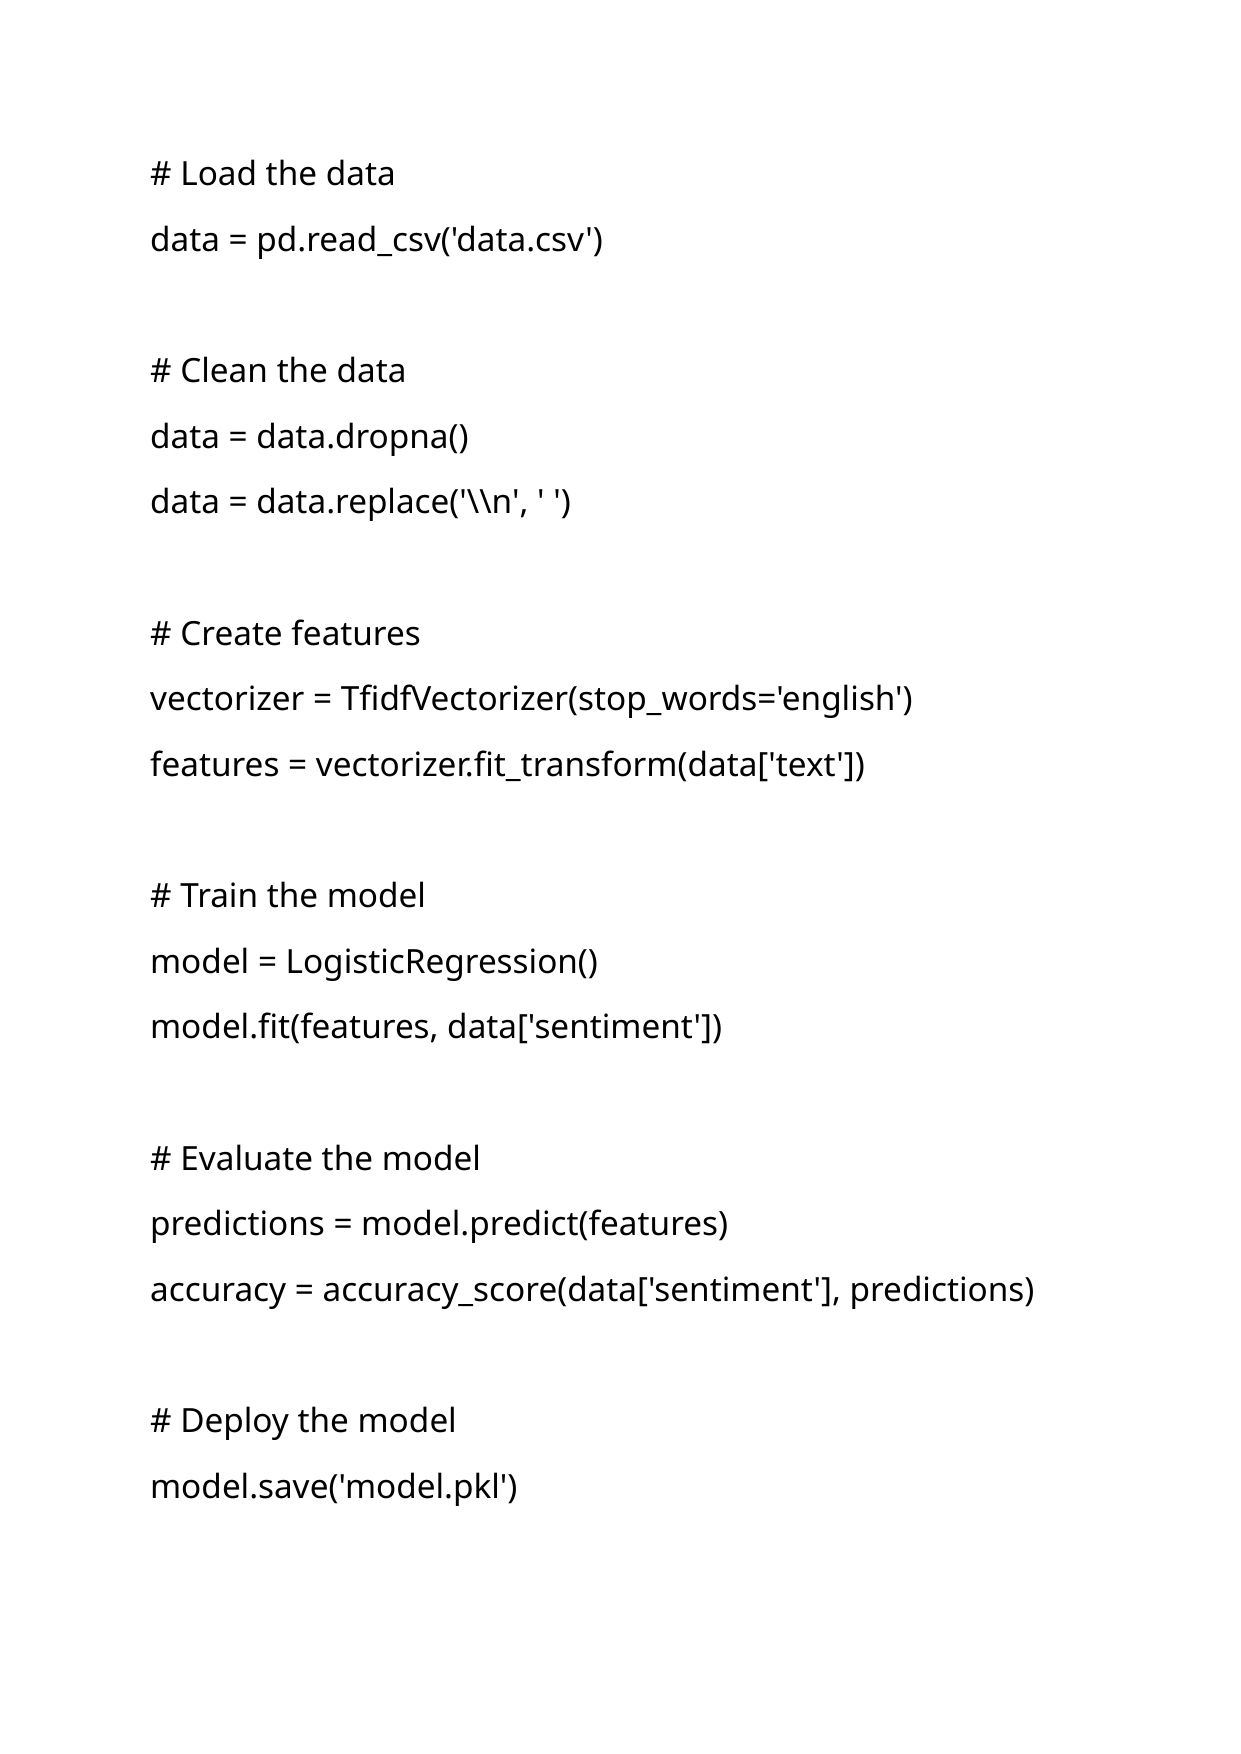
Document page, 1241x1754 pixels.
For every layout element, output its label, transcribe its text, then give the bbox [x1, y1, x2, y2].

text model.fit(features, data['sentiment']) [150, 1003, 1090, 1048]
text # Deploy the model [150, 1397, 1090, 1442]
text # Create features [150, 609, 1090, 655]
text features = vectorizer.fit_transform(data['text']) [150, 741, 1090, 786]
text vectorizer = TfidfVectorizer(stop_words='english') [150, 675, 1090, 720]
text accuracy = accuracy_score(data['sentiment'], predictions) [150, 1266, 1090, 1311]
text data = pd.read_csv('data.csv') [150, 216, 1090, 261]
text predictions = model.predict(features) [150, 1200, 1090, 1245]
text # Train the model [150, 872, 1090, 917]
text # Clean the data [150, 347, 1090, 392]
text # Load the data [150, 150, 1090, 195]
text data = data.dropna() [150, 412, 1090, 458]
text data = data.replace('\\n', ' ') [150, 478, 1090, 523]
text model.save('model.pkl') [150, 1462, 1090, 1508]
text # Evaluate the model [150, 1134, 1090, 1180]
text model = LogisticRegression() [150, 937, 1090, 983]
